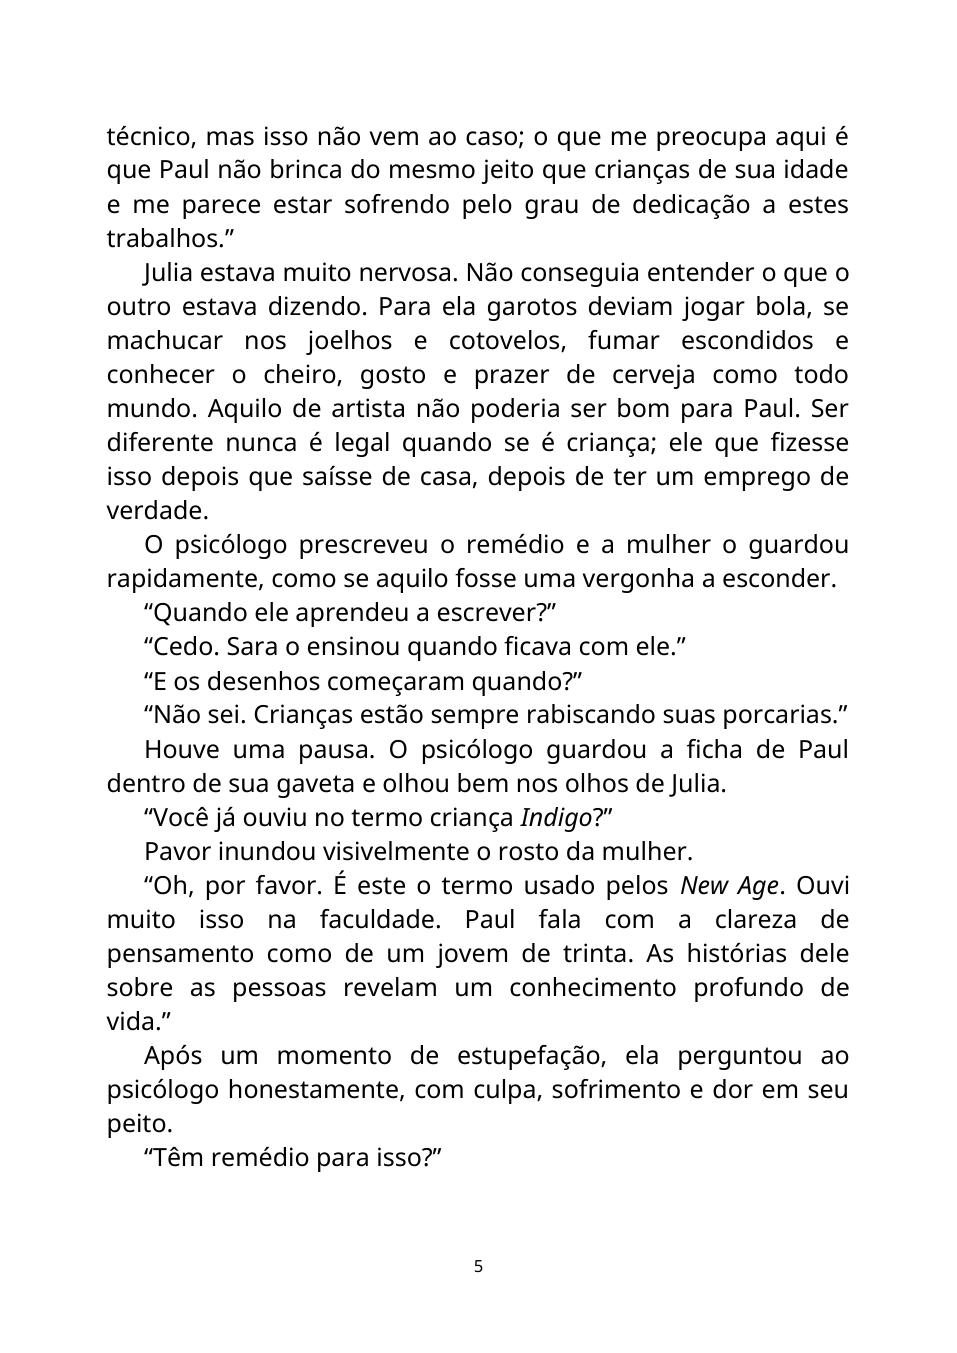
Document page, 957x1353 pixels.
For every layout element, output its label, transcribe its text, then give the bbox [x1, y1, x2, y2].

text “Oh, por favor. É este o termo usado pelos New Age. Ouvi muito isso na faculdade. Paul fala com a clareza de pensamento como de um jovem de trinta. As histórias dele sobre as pessoas revelam um conhecimento profundo de vida.” [106, 867, 850, 1038]
text “Cedo. Sara o ensinou quando ficava com ele.” [106, 629, 850, 663]
text “Têm remédio para isso?” [106, 1140, 850, 1174]
text “Não sei. Crianças estão sempre rabiscando suas porcarias.” [106, 697, 850, 731]
text Houve uma pausa. O psicólogo guardou a ficha de Paul dentro de sua gaveta e olhou bem nos olhos de Julia. [106, 731, 850, 799]
text Julia estava muito nervosa. Não conseguia entender o que o outro estava dizendo. Para ela garotos deviam jogar bola, se machucar nos joelhos e cotovelos, fumar escondidos e conhecer o cheiro, gosto e prazer de cerveja como todo mundo. Aquilo de artista não poderia ser bom para Paul. Ser diferente nunca é legal quando se é criança; ele que fizesse isso depois que saísse de casa, depois de ter um emprego de verdade. [106, 254, 850, 527]
text O psicólogo prescreveu o remédio e a mulher o guardou rapidamente, como se aquilo fosse uma vergonha a esconder. [106, 527, 850, 595]
text Pavor inundou visivelmente o rosto da mulher. [106, 833, 850, 867]
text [106, 118, 850, 254]
text “Você já ouviu no termo criança Indigo?” [106, 799, 850, 833]
text “E os desenhos começaram quando?” [106, 663, 850, 697]
text “Quando ele aprendeu a escrever?” [106, 595, 850, 629]
text Após um momento de estupefação, ela perguntou ao psicólogo honestamente, com culpa, sofrimento e dor em seu peito. [106, 1038, 850, 1140]
